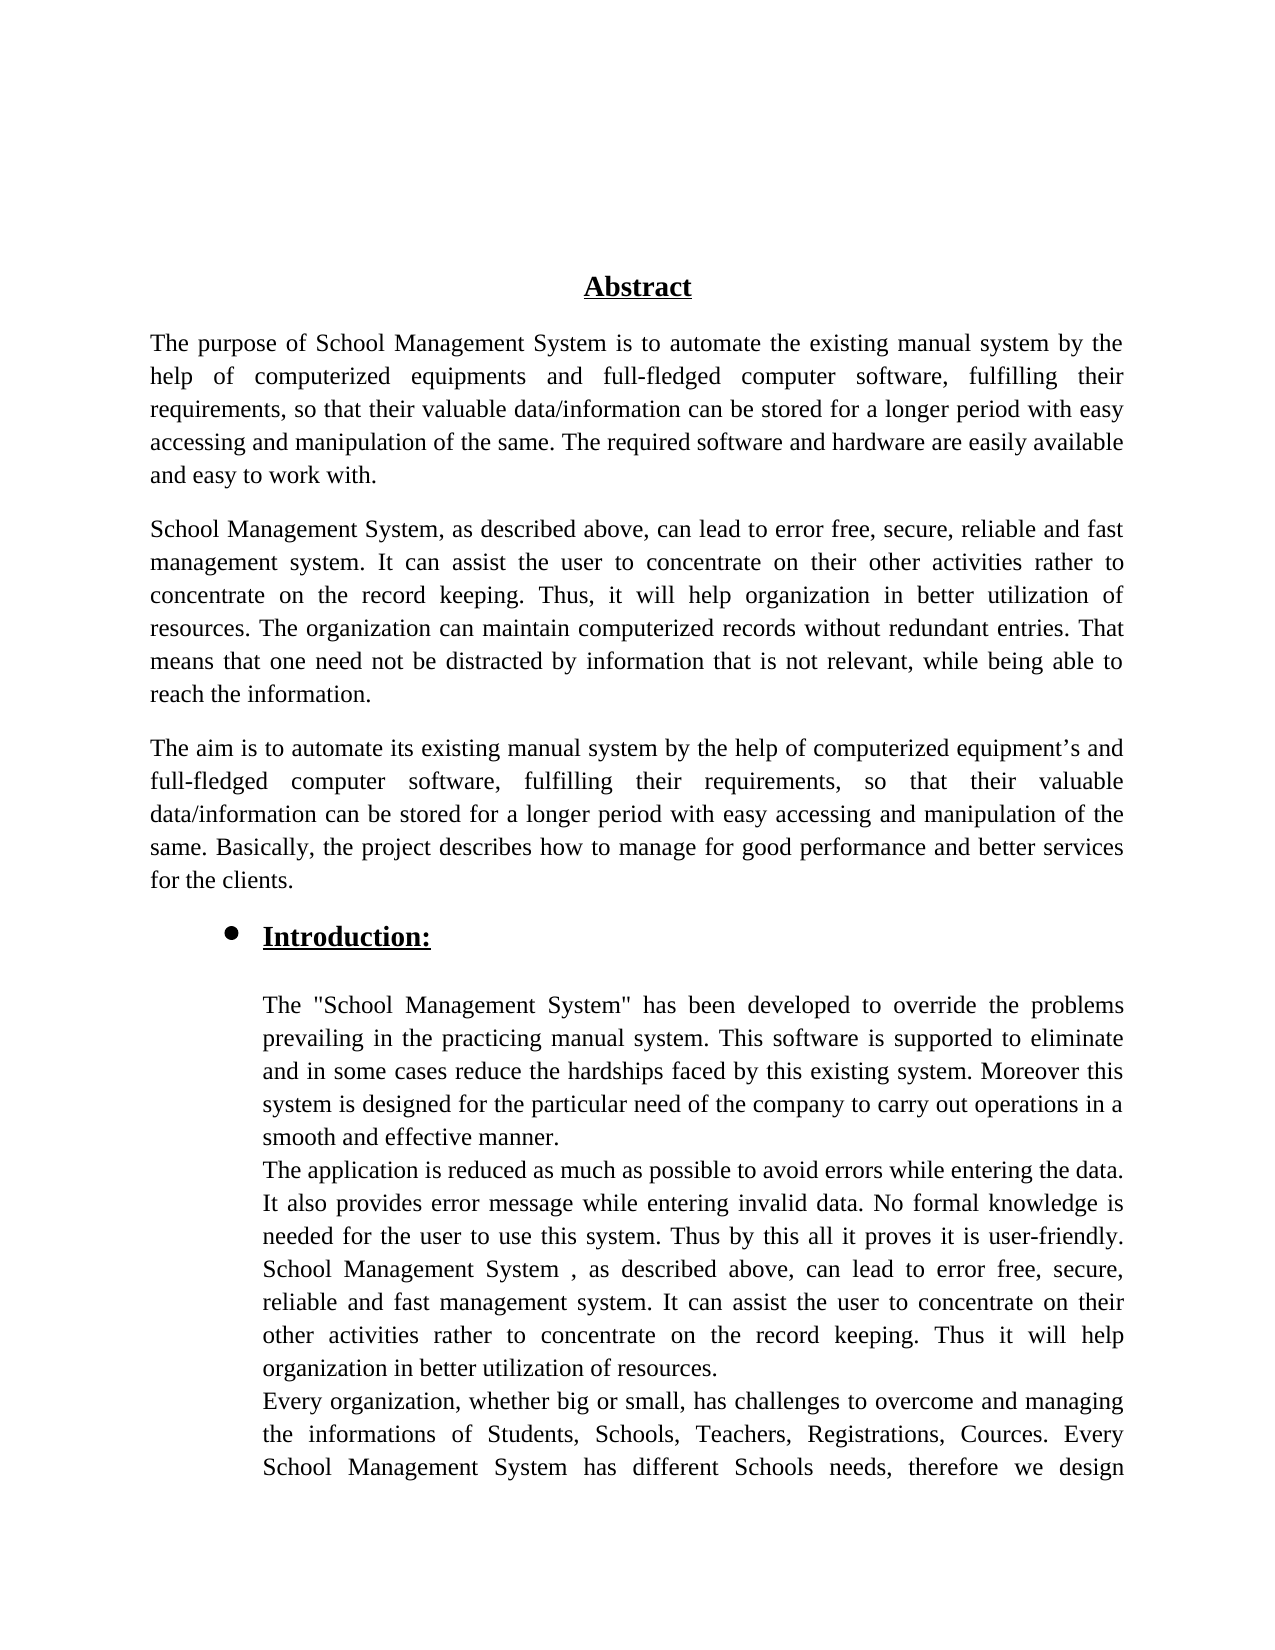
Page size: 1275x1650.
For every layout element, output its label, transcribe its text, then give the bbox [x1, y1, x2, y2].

text The aim is to automate its existing manual system by the help of computerized equipment’s and full-fledged computer software, fulfilling their requirements, so that their valuable data/information can be stored for a longer period with easy accessing and manipulation of the same. Basically, the project describes how to manage for good performance and better services for the clients. [150, 733, 1125, 894]
list The application is reduced as much as possible to avoid errors while entering the data. It also provides error message while entering invalid data. No formal knowledge is needed for the user to use this system. Thus by this all it proves it is user-friendly. School Management System , as described above, can lead to error free, secure, reliable and fast management system. It can assist the user to concentrate on their other activities rather to concentrate on the record keeping. Thus it will help organization in better utilization of resources. [262, 1155, 1125, 1382]
text School Management System, as described above, can lead to error free, secure, reliable and fast management system. It can assist the user to concentrate on their other activities rather to concentrate on the record keeping. Thus, it will help organization in better utilization of resources. The organization can maintain computerized records without redundant entries. That means that one need not be distracted by information that is not relevant, while being able to reach the information. [150, 514, 1125, 708]
list The "School Management System" has been developed to override the problems prevailing in the practicing manual system. This software is supported to eliminate and in some cases reduce the hardships faced by this existing system. Moreover this system is designed for the particular need of the company to carry out operations in a smooth and effective manner. [262, 990, 1125, 1151]
list Introduction: [225, 919, 1125, 954]
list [262, 1386, 1125, 1481]
text The purpose of School Management System is to automate the existing manual system by the help of computerized equipments and full-fledged computer software, fulfilling their requirements, so that their valuable data/information can be stored for a longer period with easy accessing and manipulation of the same. The required software and hardware are easily available and easy to work with. [150, 328, 1125, 489]
text Abstract [150, 269, 1125, 302]
